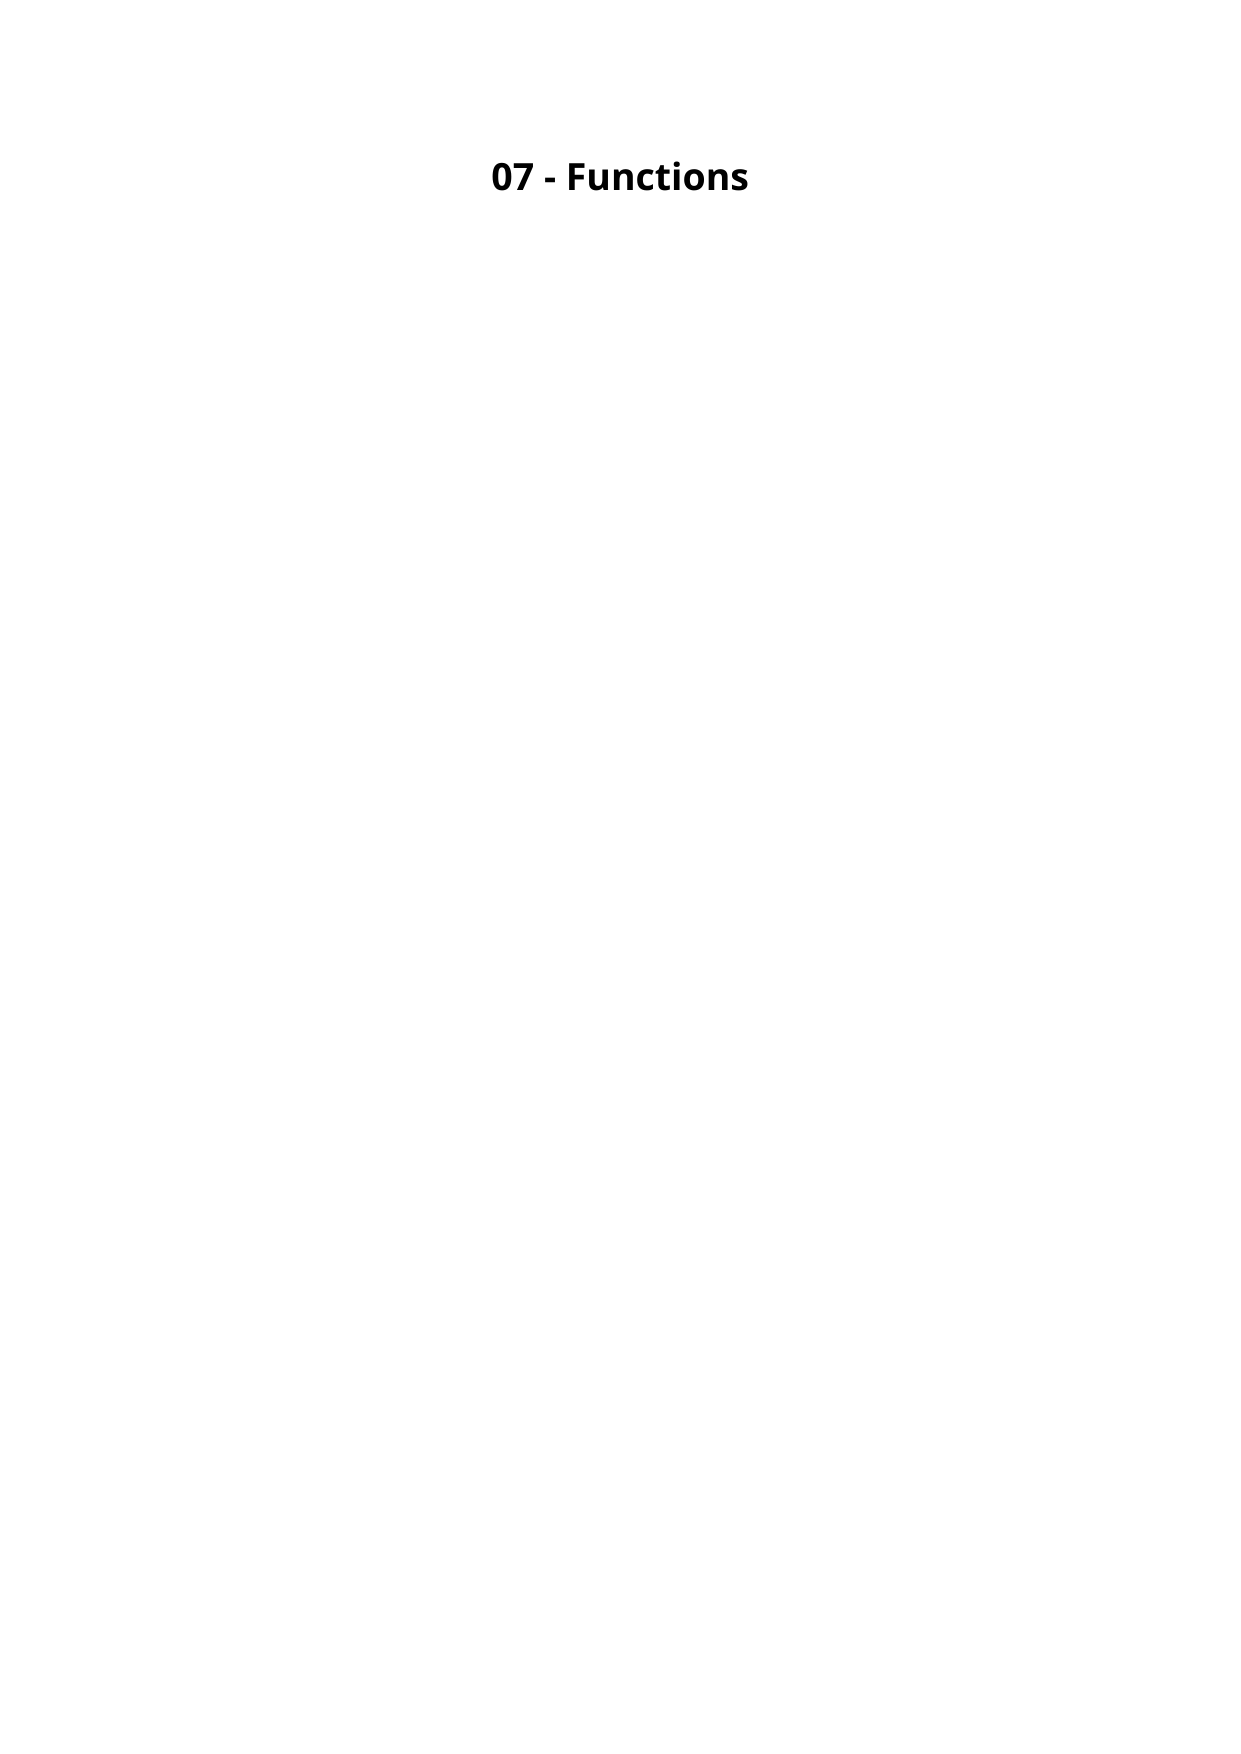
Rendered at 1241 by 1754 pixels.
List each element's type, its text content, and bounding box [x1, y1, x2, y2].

text 07 - Functions [150, 150, 1090, 201]
